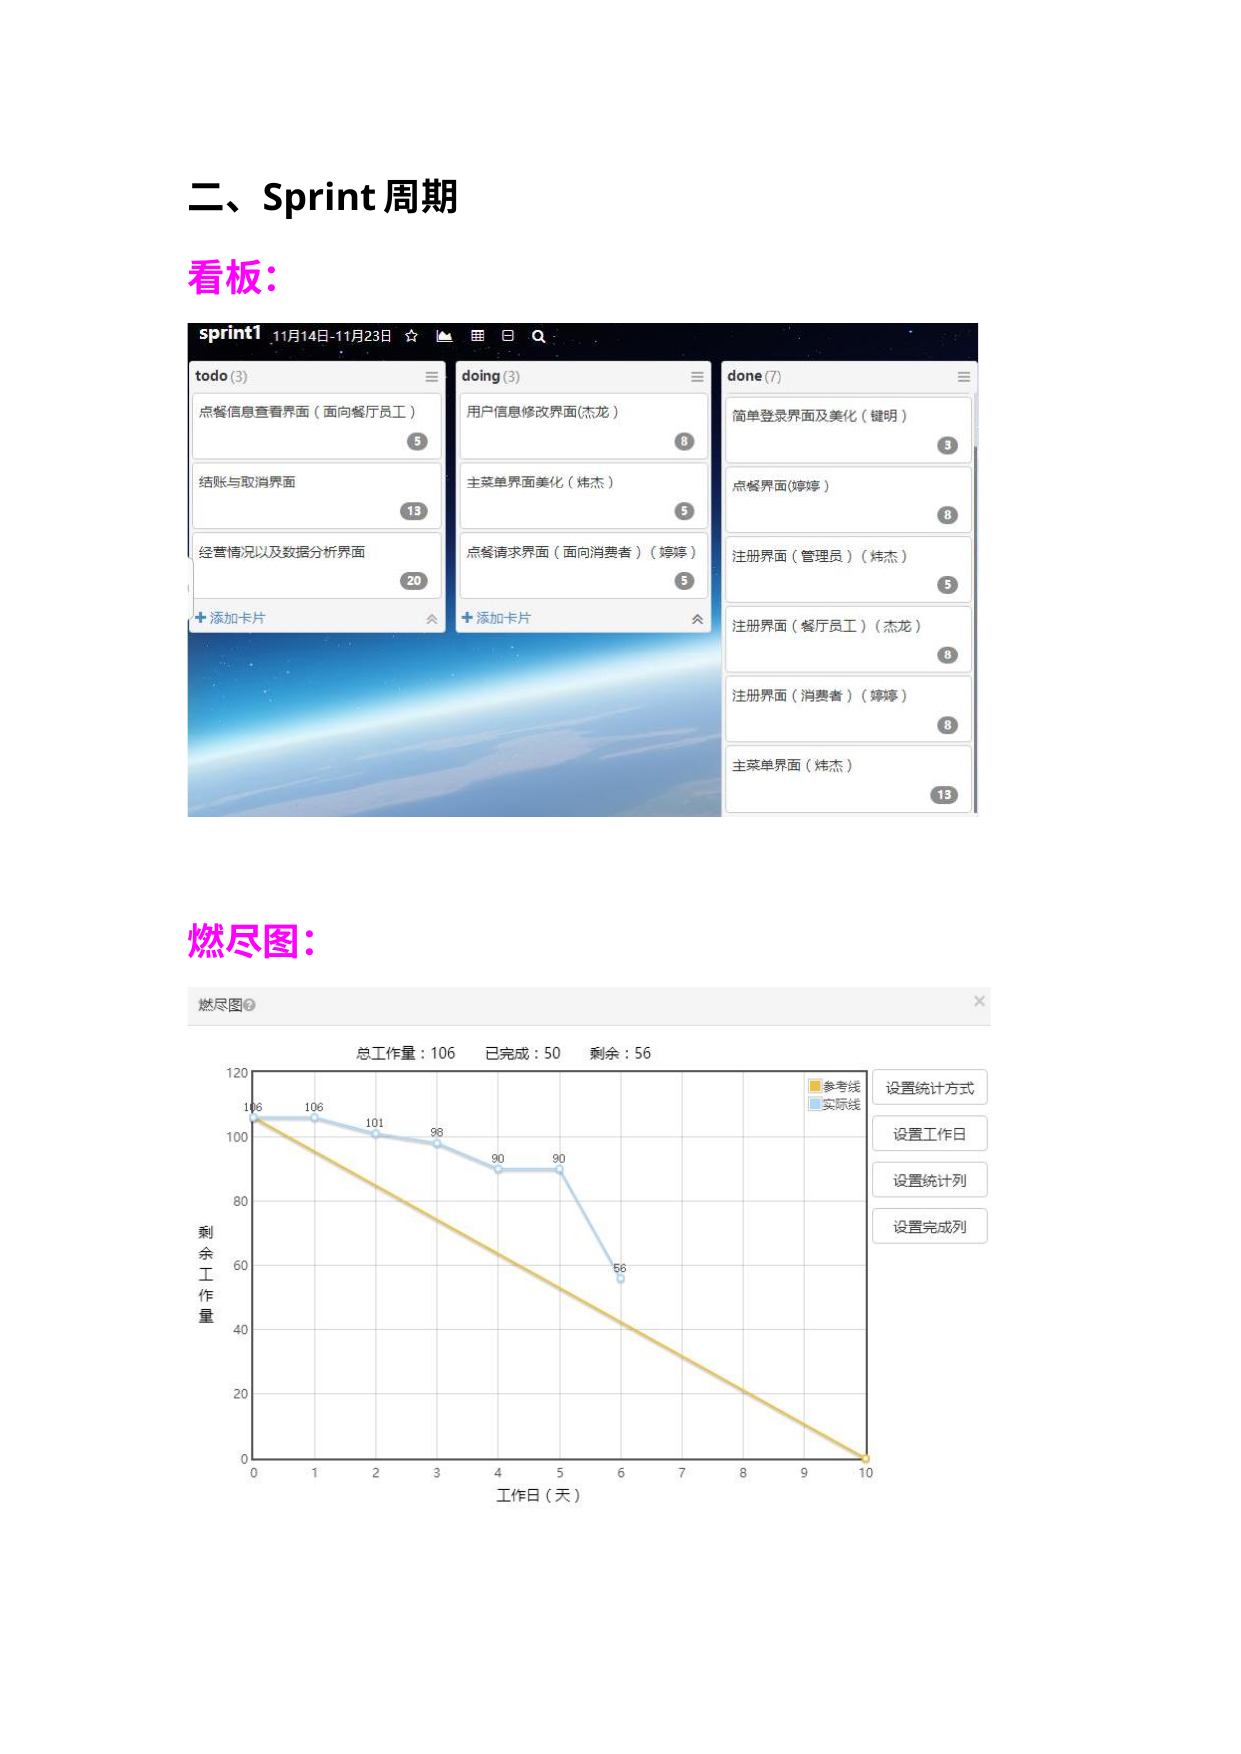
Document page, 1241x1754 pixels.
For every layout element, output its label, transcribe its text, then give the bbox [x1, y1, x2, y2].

text 二、Sprint周期 [187, 162, 1053, 227]
picture [187, 987, 991, 1510]
picture [187, 323, 979, 817]
text 看板： [187, 243, 1053, 308]
text 燃尽图： [187, 907, 1053, 972]
